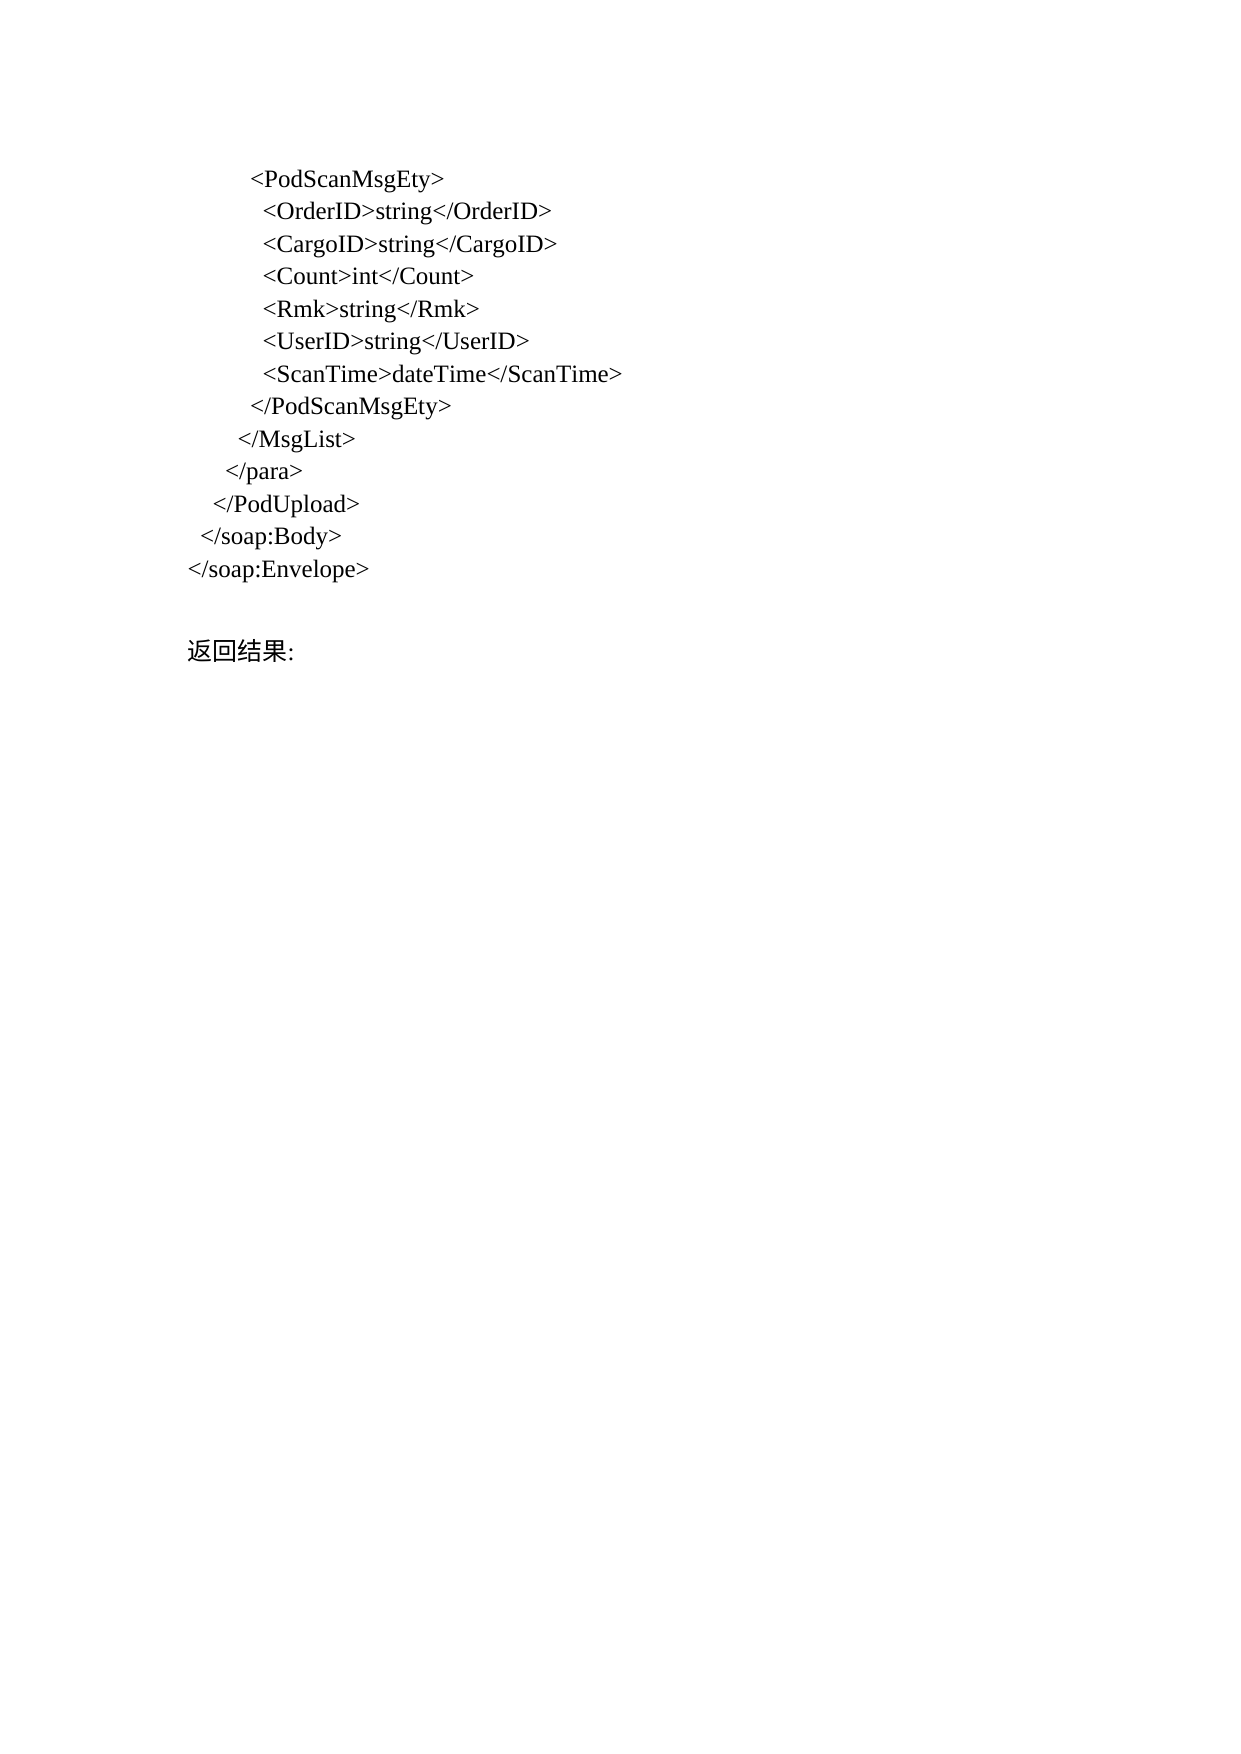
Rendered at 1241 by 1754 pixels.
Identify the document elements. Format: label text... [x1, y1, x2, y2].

text <PodScanMsgEty> [187, 162, 1053, 194]
text </soap:Body> [187, 519, 1053, 552]
text <UserID>string</UserID> [187, 324, 1053, 357]
text </PodUpload> [187, 487, 1053, 519]
text </para> [187, 454, 1053, 487]
text <Count>int</Count> [187, 259, 1053, 292]
text </MsgList> [187, 422, 1053, 454]
text </soap:Envelope> [187, 552, 1053, 584]
text 返回结果: [187, 617, 1053, 682]
text </PodScanMsgEty> [187, 389, 1053, 422]
text <Rmk>string</Rmk> [187, 292, 1053, 324]
text <ScanTime>dateTime</ScanTime> [187, 357, 1053, 389]
text <OrderID>string</OrderID> [187, 194, 1053, 227]
text <CargoID>string</CargoID> [187, 227, 1053, 259]
